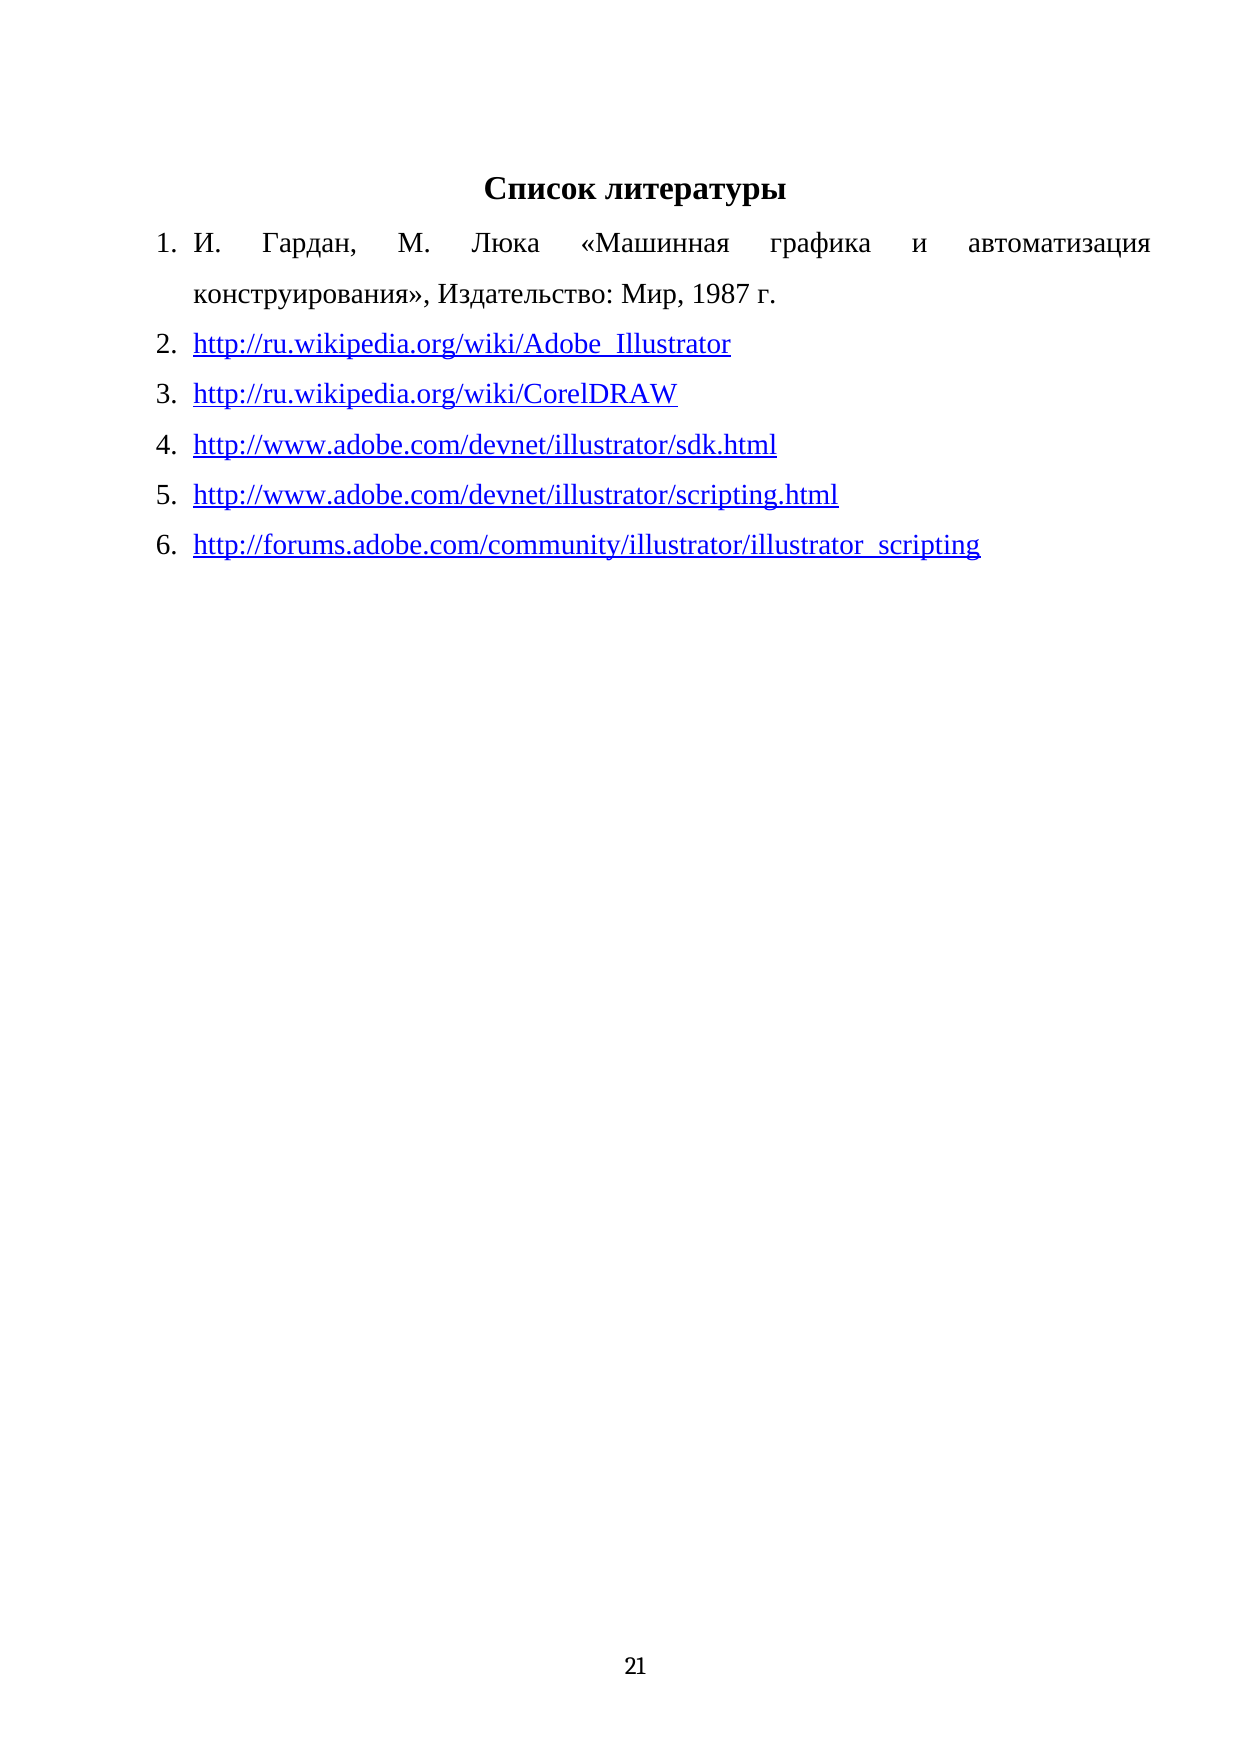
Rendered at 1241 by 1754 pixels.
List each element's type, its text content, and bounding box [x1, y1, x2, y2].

list http://www.adobe.com/devnet/illustrator/sdk.html [156, 427, 1152, 460]
list http://ru.wikipedia.org/wiki/Adobe_Illustrator [156, 326, 1152, 360]
list И. Гардан, М. Люка «Машинная графика и автоматизация конструирования», Издательство: Мир, 1987 г. [156, 226, 1152, 309]
list http://ru.wikipedia.org/wiki/CorelDRAW [156, 377, 1152, 410]
list http://forums.adobe.com/community/illustrator/illustrator_scripting [156, 527, 1152, 561]
list http://www.adobe.com/devnet/illustrator/scripting.html [156, 477, 1152, 511]
subtitle Список литературы [118, 168, 1152, 206]
